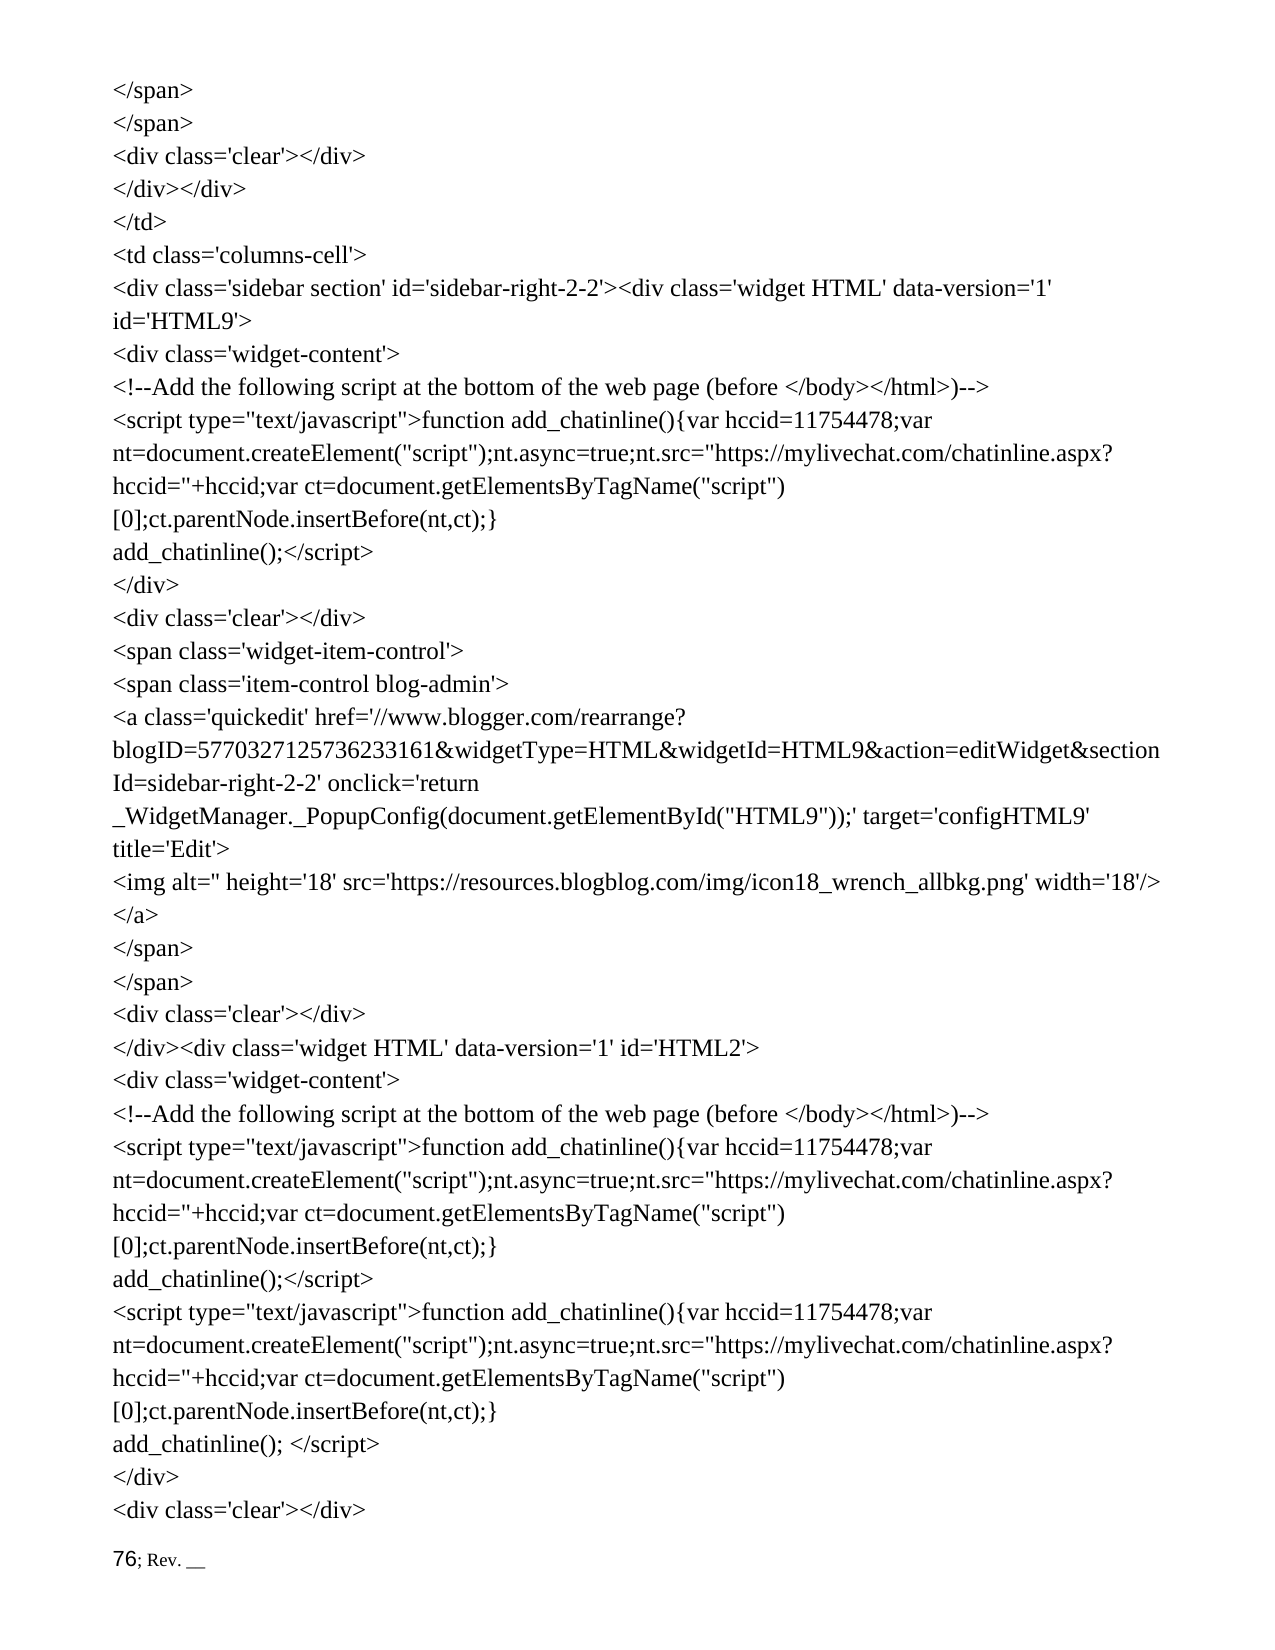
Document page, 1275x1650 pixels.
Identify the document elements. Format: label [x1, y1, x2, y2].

text [112, 75, 1162, 1524]
